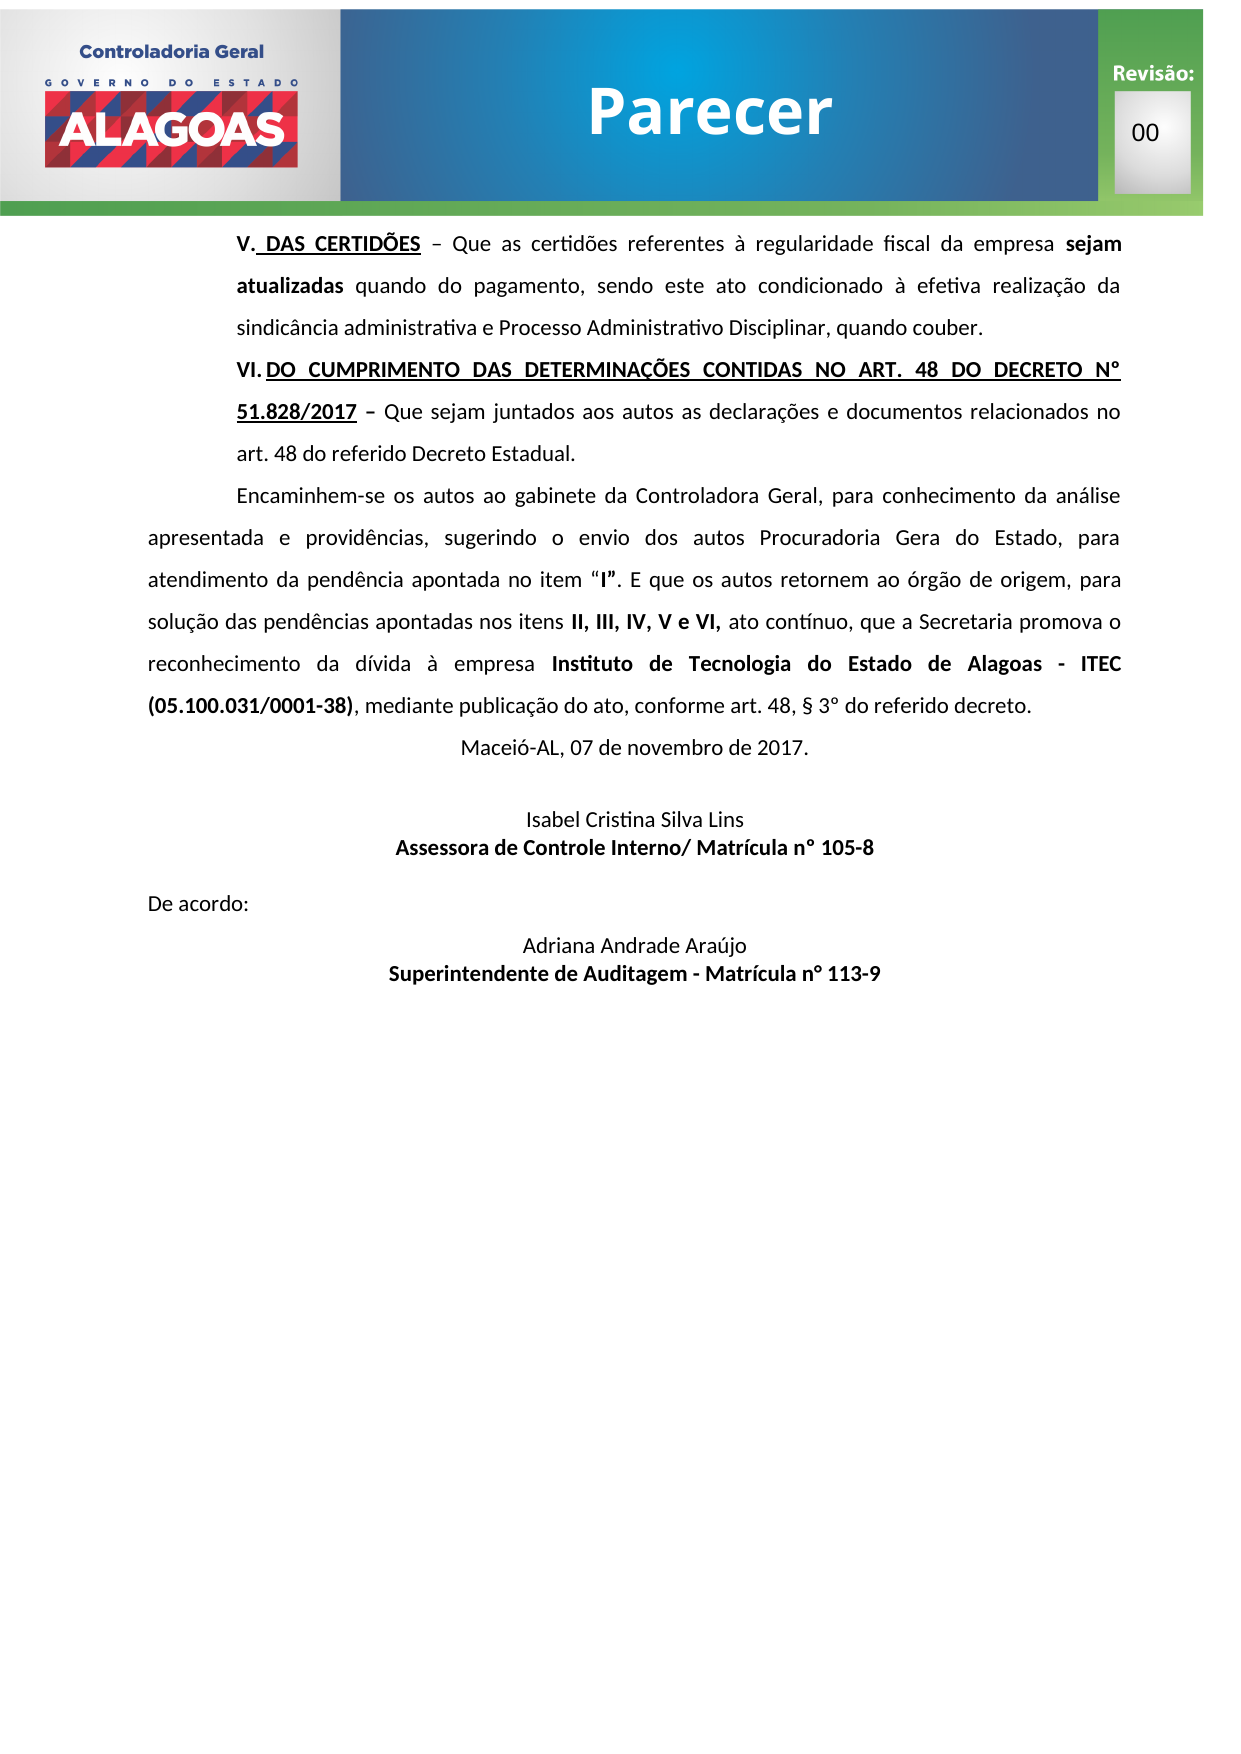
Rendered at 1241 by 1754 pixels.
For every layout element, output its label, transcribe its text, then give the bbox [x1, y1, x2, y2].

text Isabel Cristina Silva Lins [148, 805, 1122, 833]
text Maceió-AL, 07 de novembro de 2017. [148, 733, 1122, 761]
text Adriana Andrade Araújo [148, 931, 1122, 959]
text De acordo: [148, 889, 1122, 917]
text Assessora de Controle Interno/ Matrícula nº 105-8 [148, 833, 1122, 861]
list DAS CERTIDÕES – Que as certidões referentes à regularidade fiscal da empresa sejam atualizadas quando do pagamento, sendo este ato condicionado à efetiva realização da sindicância administrativa e Processo Administrativo Disciplinar, quando couber. [236, 177, 1122, 341]
list DO CUMPRIMENTO DAS DETERMINAÇÕES CONTIDAS NO ART. 48 DO DECRETO Nº 51.828/2017 – Que sejam juntados aos autos as declarações e documentos relacionados no art. 48 do referido Decreto Estadual. [236, 355, 1122, 467]
text Superintendente de Auditagem - Matrícula n° 113-9 [148, 959, 1122, 987]
list Encaminhem-se os autos ao gabinete da Controladora Geral, para conhecimento da análise apresentada e providências, sugerindo o envio dos autos Procuradoria Gera do Estado, para atendimento da pendência apontada no item “I”. E que os autos retornem ao órgão de origem, para solução das pendências apontadas nos itens II, III, IV, V e VI, ato contínuo, que a Secretaria promova o reconhecimento da dívida à empresa Instituto de Tecnologia do Estado de Alagoas - ITEC (05.100.031/0001-38), mediante publicação do ato, conforme art. 48, § 3º do referido decreto. [148, 481, 1122, 719]
picture [0, 9, 1204, 216]
